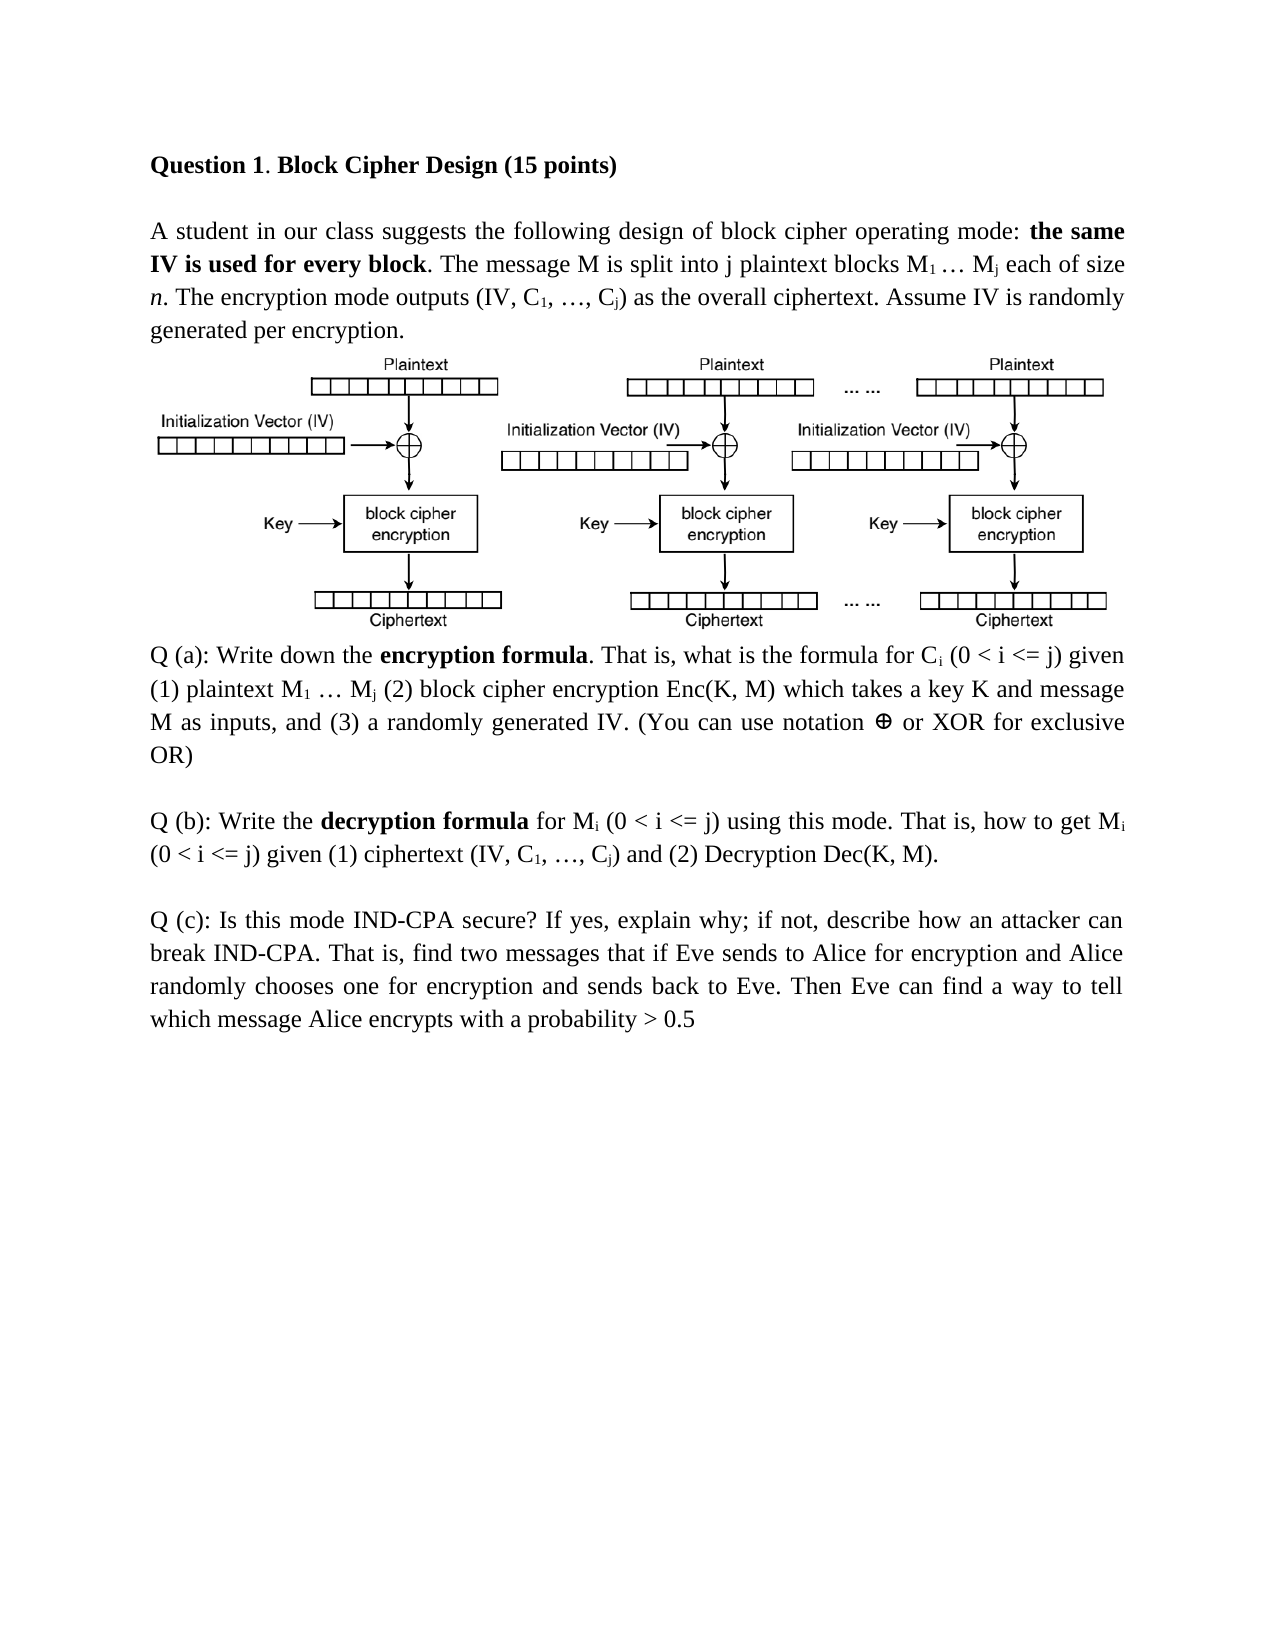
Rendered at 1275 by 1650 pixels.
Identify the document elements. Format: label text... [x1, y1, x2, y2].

text Q (c): Is this mode IND-CPA secure? If yes, explain why; if not, describe how an attacker can break IND-CPA. That is, find two messages that if Eve sends to Alice for encryption and Alice randomly chooses one for encryption and sends back to Eve. Then Eve can find a way to tell which message Alice encrypts with a probability > 0.5 [150, 905, 1125, 1033]
text Q (a): Write down the encryption formula. That is, what is the formula for Ci (0 < i <= j) given (1) plaintext M1 … Mj (2) block cipher encryption Enc(K, M) which takes a key K and message M as inputs, and (3) a randomly generated IV. (You can use notation or XOR for exclusive OR) [150, 641, 1125, 768]
text A student in our class suggests the following design of block cipher operating mode: the same IV is used for every block. The message M is split into j plaintext blocks M1 … Mj each of size n. The encryption mode outputs (IV, C1, …, Cj) as the overall ciphertext. Assume IV is randomly generated per encryption. [150, 216, 1125, 344]
text Q (b): Write the decryption formula for Mi (0 < i <= j) using this mode. That is, how to get Mi (0 < i <= j) given (1) ciphertext (IV, C1, …, Cj) and (2) Decryption Dec(K, M). [150, 806, 1125, 867]
text Question 1. Block Cipher Design (15 points) [150, 150, 1125, 179]
